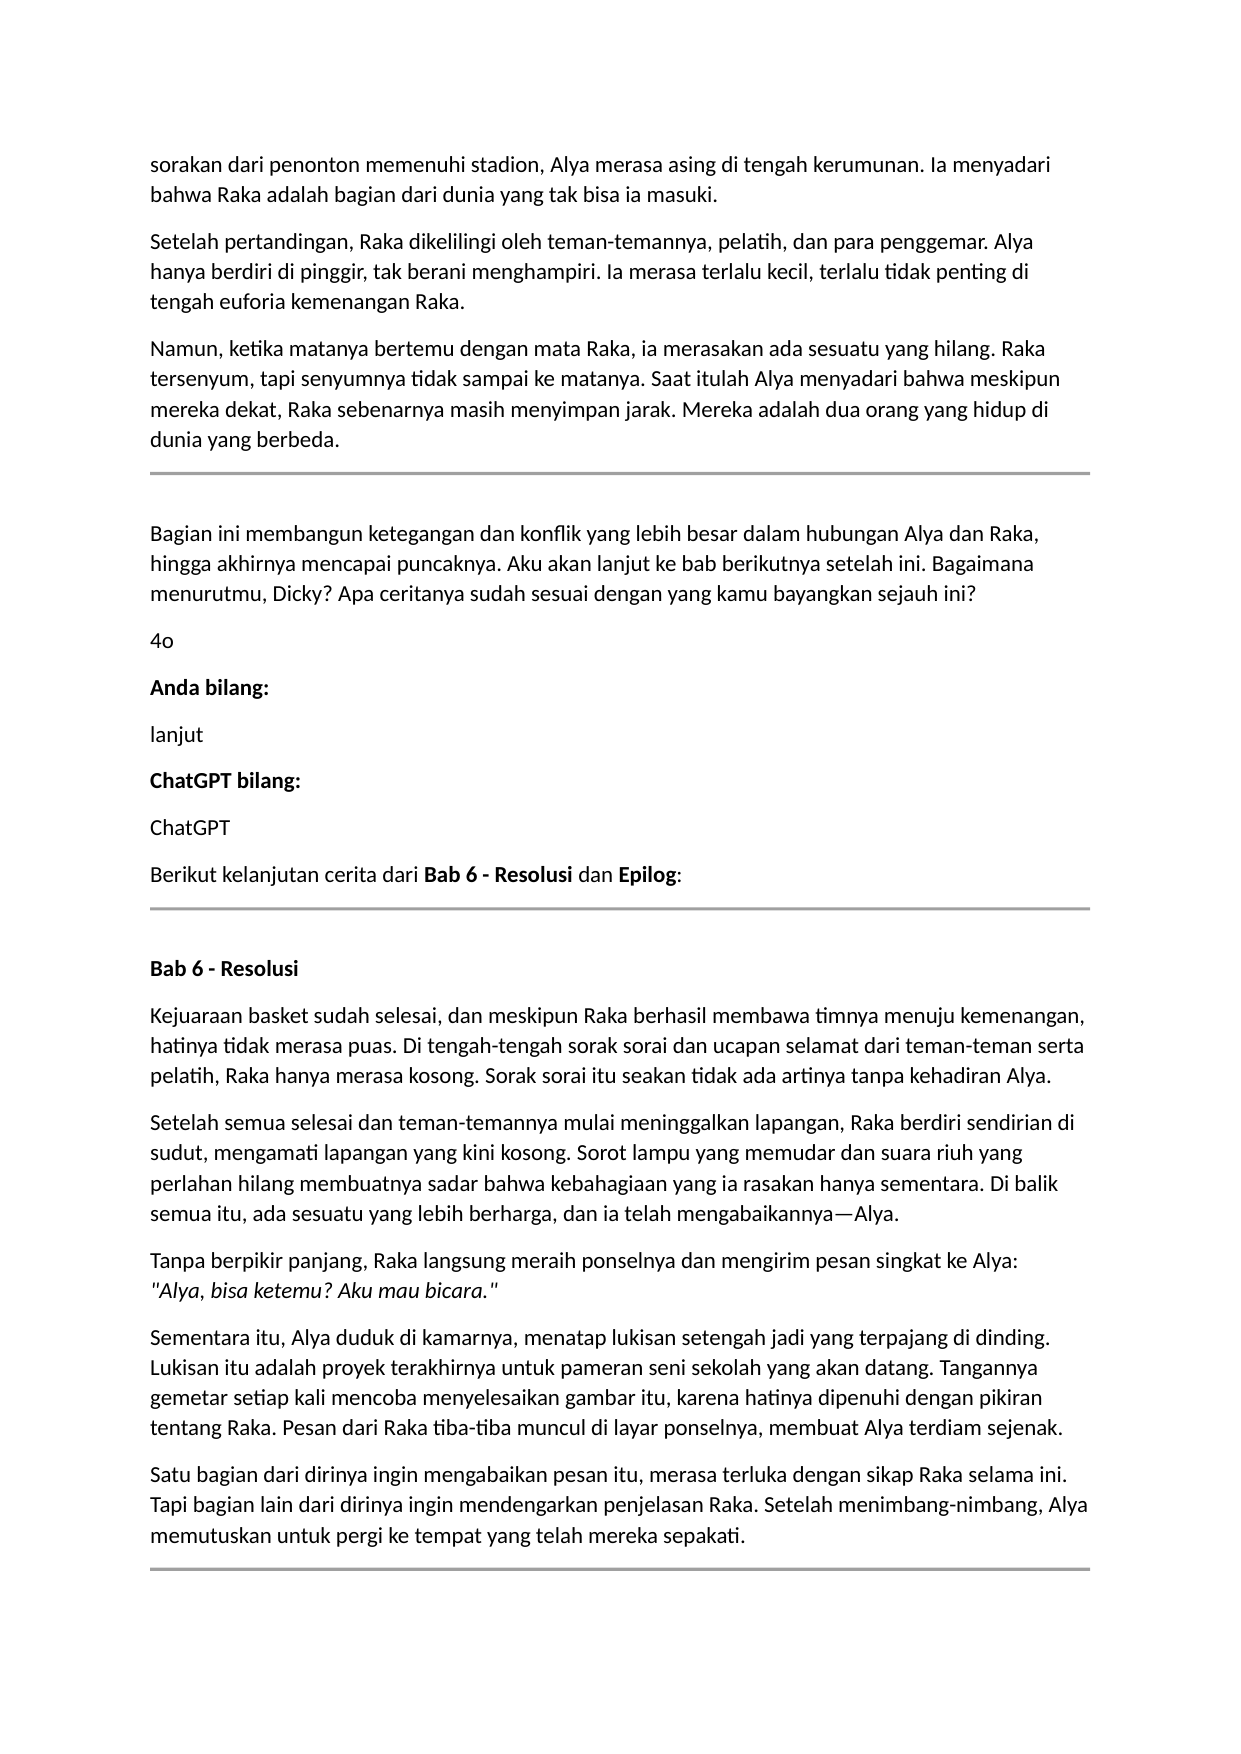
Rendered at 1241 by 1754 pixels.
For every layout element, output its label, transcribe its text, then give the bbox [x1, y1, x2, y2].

text ChatGPT [150, 813, 1090, 842]
text Setelah semua selesai dan teman-temannya mulai meninggalkan lapangan, Raka berdiri sendirian di sudut, mengamati lapangan yang kini kosong. Sorot lampu yang memudar dan suara riuh yang perlahan hilang membuatnya sadar bahwa kebahagiaan yang ia rasakan hanya sementara. Di balik semua itu, ada sesuatu yang lebih berharga, dan ia telah mengabaikannya—Alya. [150, 1108, 1090, 1227]
text Sementara itu, Alya duduk di kamarnya, menatap lukisan setengah jadi yang terpajang di dinding. Lukisan itu adalah proyek terakhirnya untuk pameran seni sekolah yang akan datang. Tangannya gemetar setiap kali mencoba menyelesaikan gambar itu, karena hatinya dipenuhi dengan pikiran tentang Raka. Pesan dari Raka tiba-tiba muncul di layar ponselnya, membuat Alya terdiam sejenak. [150, 1323, 1090, 1442]
text Namun, ketika matanya bertemu dengan mata Raka, ia merasakan ada sesuatu yang hilang. Raka tersenyum, tapi senyumnya tidak sampai ke matanya. Saat itulah Alya menyadari bahwa meskipun mereka dekat, Raka sebenarnya masih menyimpan jarak. Mereka adalah dua orang yang hidup di dunia yang berbeda. [150, 334, 1090, 453]
text Berikut kelanjutan cerita dari Bab 6 - Resolusi dan Epilog: [150, 860, 1090, 888]
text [150, 150, 1090, 208]
text ChatGPT bilang: [150, 767, 1090, 795]
text Bagian ini membangun ketegangan dan konflik yang lebih besar dalam hubungan Alya dan Raka, hingga akhirnya mencapai puncaknya. Aku akan lanjut ke bab berikutnya setelah ini. Bagaimana menurutmu, Dicky? Apa ceritanya sudah sesuai dengan yang kamu bayangkan sejauh ini? [150, 519, 1090, 607]
text Anda bilang: [150, 673, 1090, 701]
text Tanpa berpikir panjang, Raka langsung meraih ponselnya dan mengirim pesan singkat ke Alya: "Alya, bisa ketemu? Aku mau bicara." [150, 1246, 1090, 1304]
text Satu bagian dari dirinya ingin mengabaikan pesan itu, merasa terluka dengan sikap Raka selama ini. Tapi bagian lain dari dirinya ingin mendengarkan penjelasan Raka. Setelah menimbang-nimbang, Alya memutuskan untuk pergi ke tempat yang telah mereka sepakati. [150, 1460, 1090, 1549]
text Kejuaraan basket sudah selesai, dan meskipun Raka berhasil membawa timnya menuju kemenangan, hatinya tidak merasa puas. Di tengah-tengah sorak sorai dan ucapan selamat dari teman-teman serta pelatih, Raka hanya merasa kosong. Sorak sorai itu seakan tidak ada artinya tanpa kehadiran Alya. [150, 1001, 1090, 1089]
text Setelah pertandingan, Raka dikelilingi oleh teman-temannya, pelatih, dan para penggemar. Alya hanya berdiri di pinggir, tak berani menghampiri. Ia merasa terlalu kecil, terlalu tidak penting di tengah euforia kemenangan Raka. [150, 227, 1090, 316]
text Bab 6 - Resolusi [150, 954, 1090, 982]
text 4o [150, 626, 1090, 654]
text lanjut [150, 720, 1090, 748]
